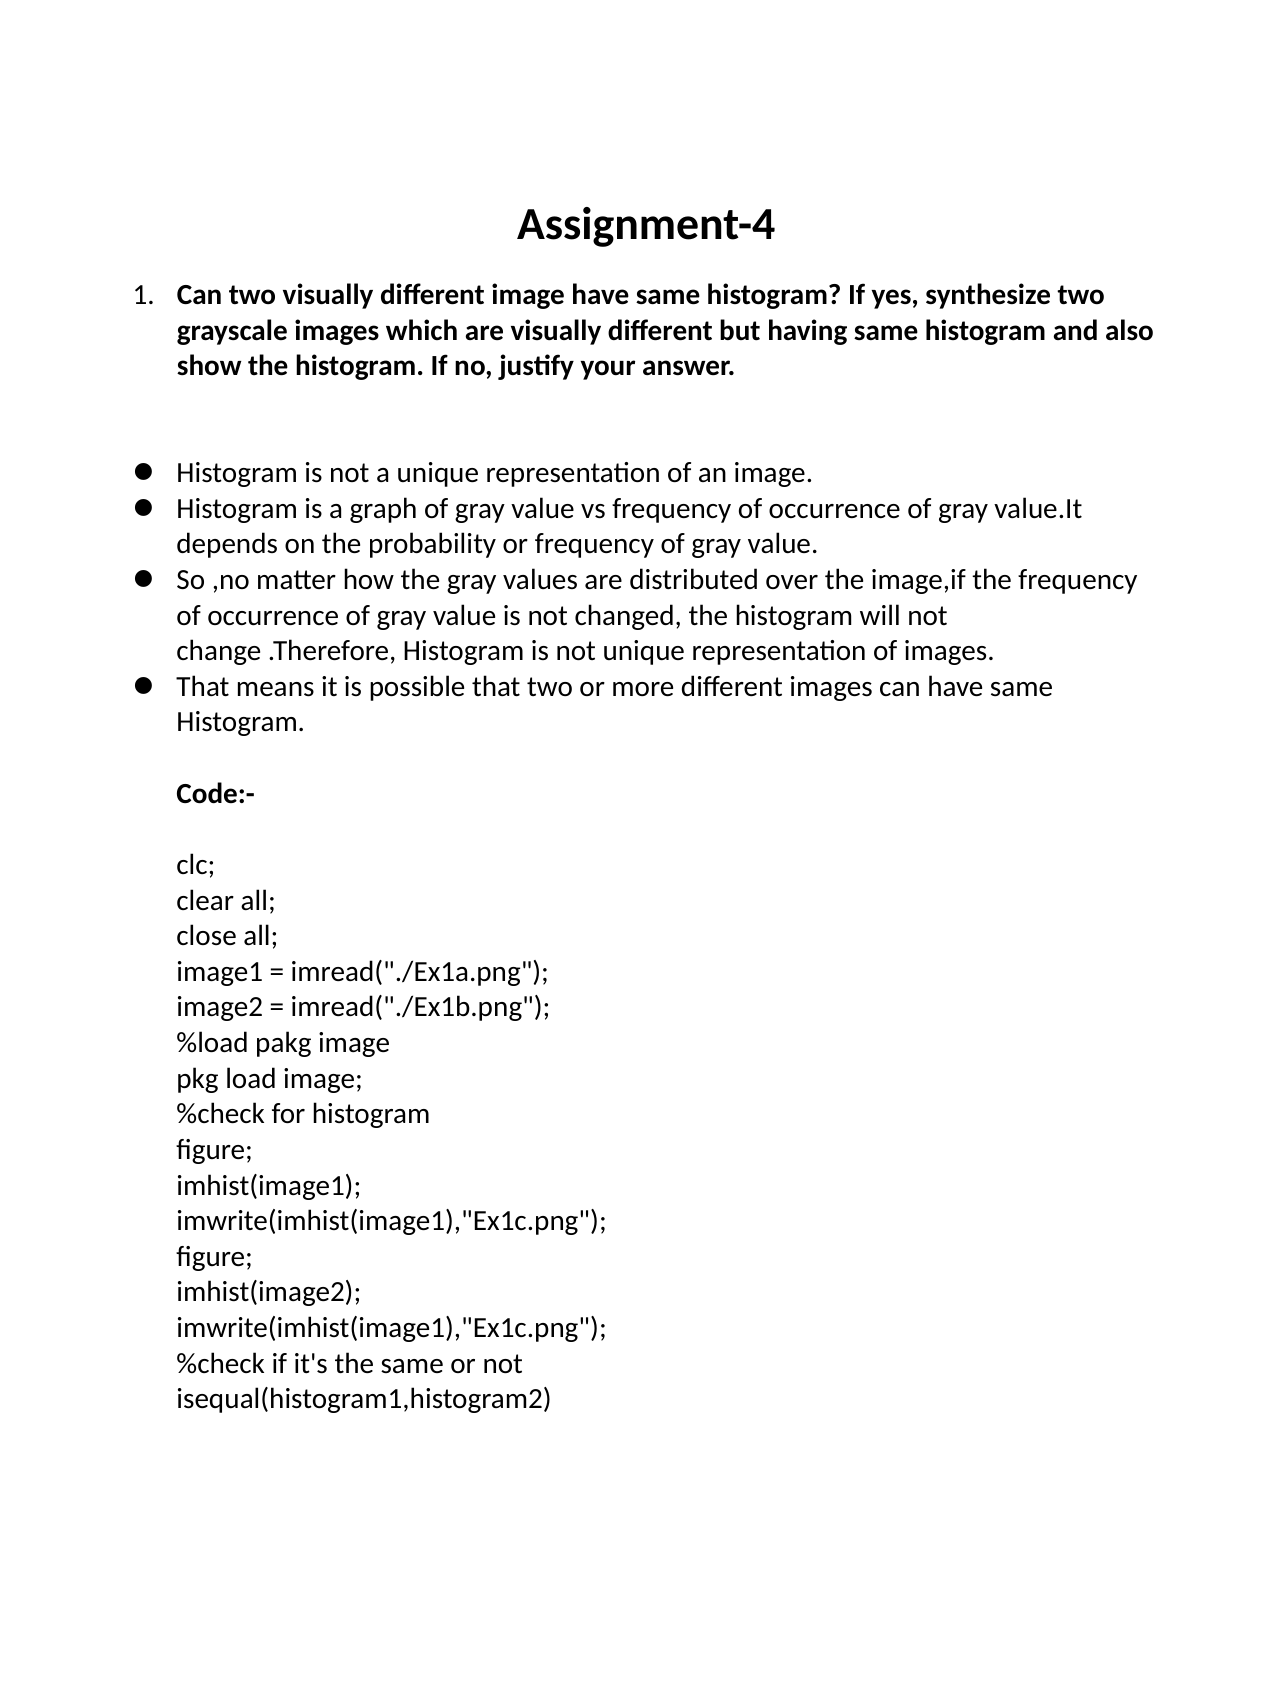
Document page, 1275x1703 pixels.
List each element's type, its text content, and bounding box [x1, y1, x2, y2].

list Code:- [132, 775, 1160, 810]
list clear all; [132, 882, 1160, 917]
list close all; [132, 917, 1160, 953]
list Histogram is a graph of gray value vs frequency of occurrence of gray value.It depends on the probability or frequency of gray value. [132, 490, 1160, 561]
list %check if it's the same or not [132, 1345, 1160, 1380]
list Histogram is not a unique representation of an image. [132, 454, 1160, 490]
list imwrite(imhist(image1),"Ex1c.png"); [132, 1309, 1160, 1345]
list isequal(histogram1,histogram2) [132, 1380, 1160, 1416]
list Can two visually different image have same histogram? If yes, synthesize two grayscale images which are visually different but having same histogram and also show the histogram. If no, justify your answer. [132, 276, 1160, 383]
list So ,no matter how the gray values are distributed over the image,if the frequency of occurrence of gray value is not changed, the histogram will not change .Therefore, Histogram is not unique representation of images. [132, 561, 1160, 668]
list image1 = imread("./Ex1a.png"); [132, 953, 1160, 988]
list clc; [132, 846, 1160, 882]
list figure; [132, 1238, 1160, 1273]
list figure; [132, 1131, 1160, 1167]
list %check for histogram [132, 1095, 1160, 1131]
list %load pakg image [132, 1024, 1160, 1060]
list imwrite(imhist(image1),"Ex1c.png"); [132, 1202, 1160, 1238]
list image2 = imread("./Ex1b.png"); [132, 988, 1160, 1024]
text Assignment-4 [132, 195, 1160, 251]
list imhist(image2); [132, 1273, 1160, 1309]
list imhist(image1); [132, 1167, 1160, 1202]
list pkg load image; [132, 1060, 1160, 1095]
list That means it is possible that two or more different images can have same Histogram. [132, 668, 1160, 739]
